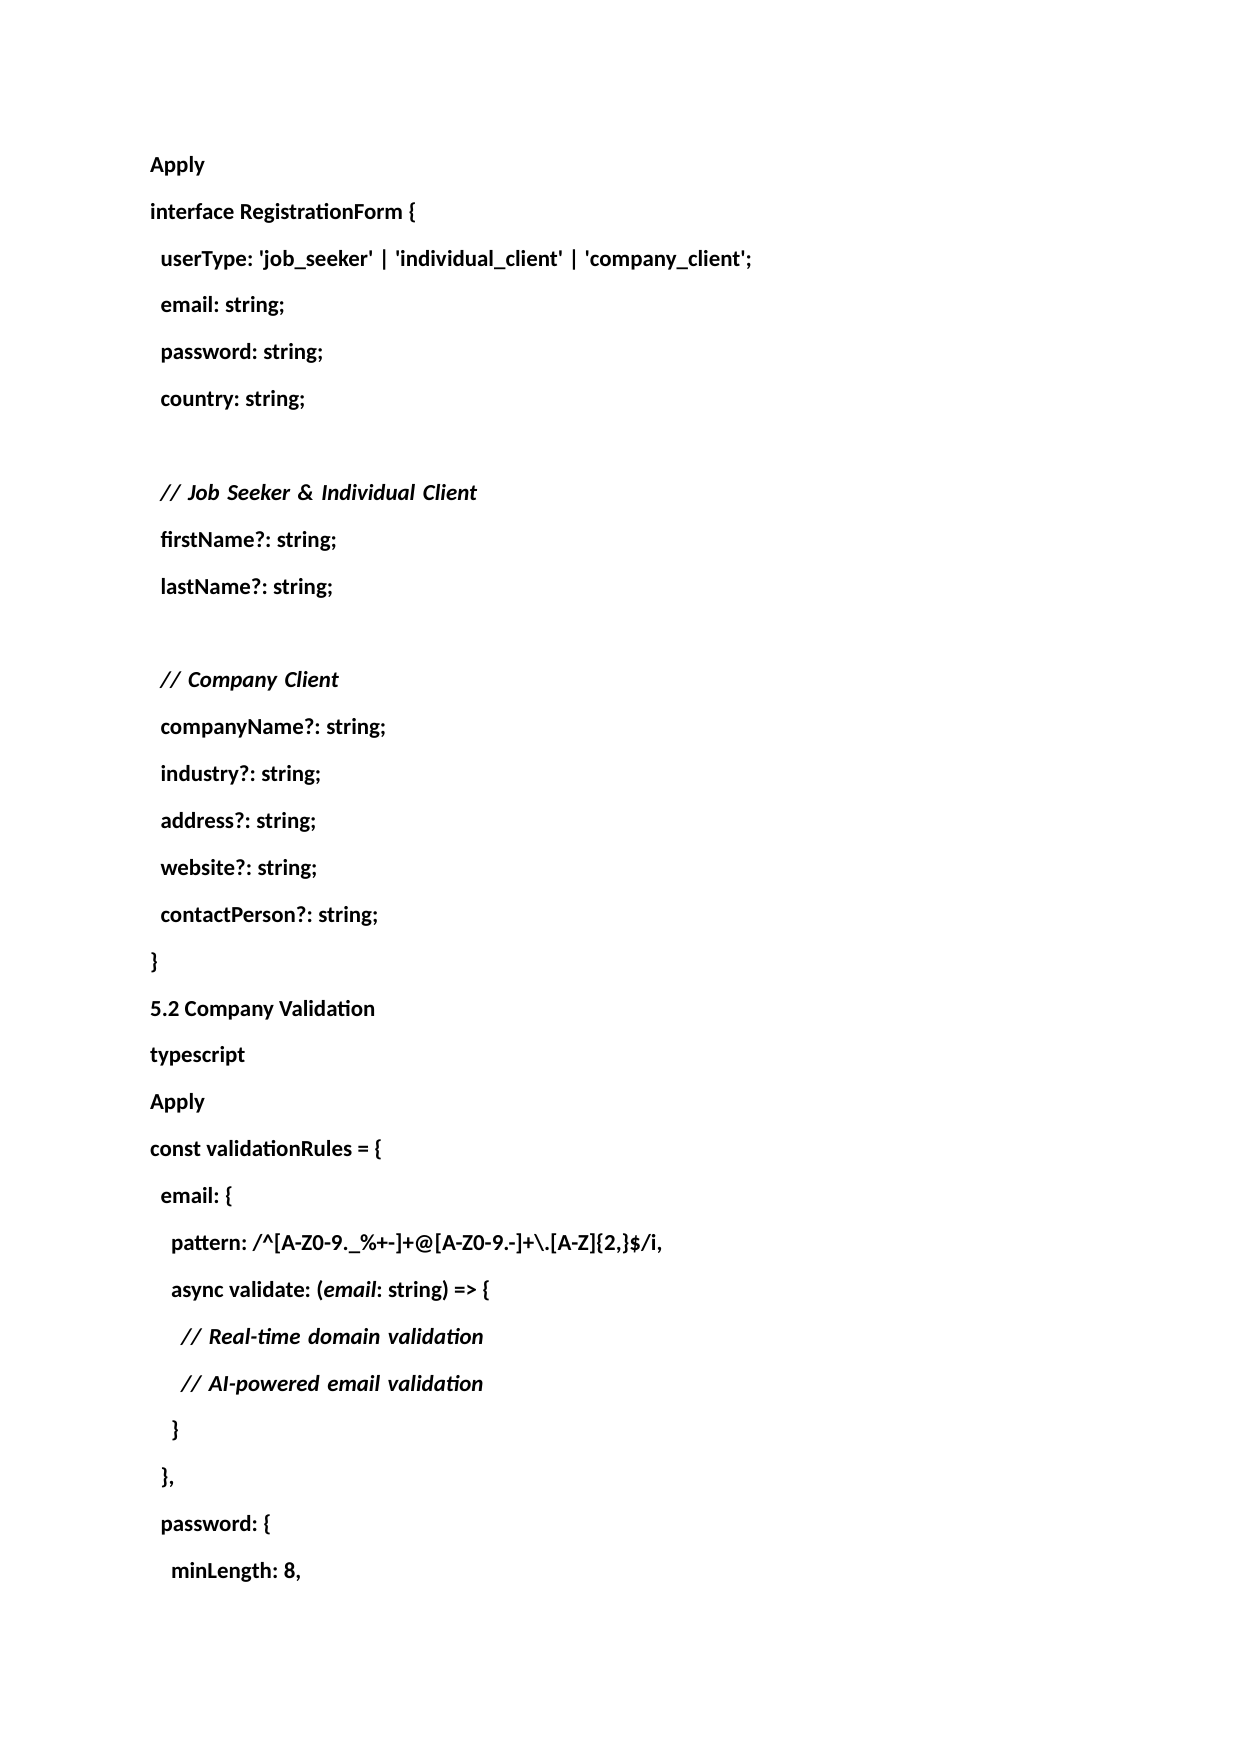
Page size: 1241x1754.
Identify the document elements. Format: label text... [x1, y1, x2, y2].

text lastName?: string; [150, 572, 1090, 600]
text country: string; [150, 384, 1090, 412]
text firstName?: string; [150, 525, 1090, 553]
text typescript [150, 1041, 1090, 1069]
text interface RegistrationForm { [150, 197, 1090, 225]
text // AI-powered email validation [150, 1369, 1090, 1397]
text email: { [150, 1181, 1090, 1209]
text companyName?: string; [150, 712, 1090, 741]
text } [150, 1416, 1090, 1444]
text Apply [150, 150, 1090, 178]
text userType: 'job_seeker' | 'individual_client' | 'company_client'; [150, 244, 1090, 272]
text pattern: /^[A-Z0-9._%+-]+@[A-Z0-9.-]+\.[A-Z]{2,}$/i, [150, 1228, 1090, 1256]
text minLength: 8, [150, 1556, 1090, 1584]
text password: string; [150, 337, 1090, 366]
text address?: string; [150, 806, 1090, 834]
text const validationRules = { [150, 1134, 1090, 1162]
text 5.2 Company Validation [150, 994, 1090, 1022]
text Apply [150, 1087, 1090, 1116]
text }, [150, 1462, 1090, 1491]
text async validate: (email: string) => { [150, 1275, 1090, 1303]
text // Company Client [150, 666, 1090, 694]
text website?: string; [150, 853, 1090, 881]
text email: string; [150, 291, 1090, 319]
text password: { [150, 1509, 1090, 1537]
text } [150, 947, 1090, 975]
text industry?: string; [150, 759, 1090, 787]
text // Job Seeker & Individual Client [150, 478, 1090, 506]
text // Real-time domain validation [150, 1322, 1090, 1350]
text contactPerson?: string; [150, 900, 1090, 928]
